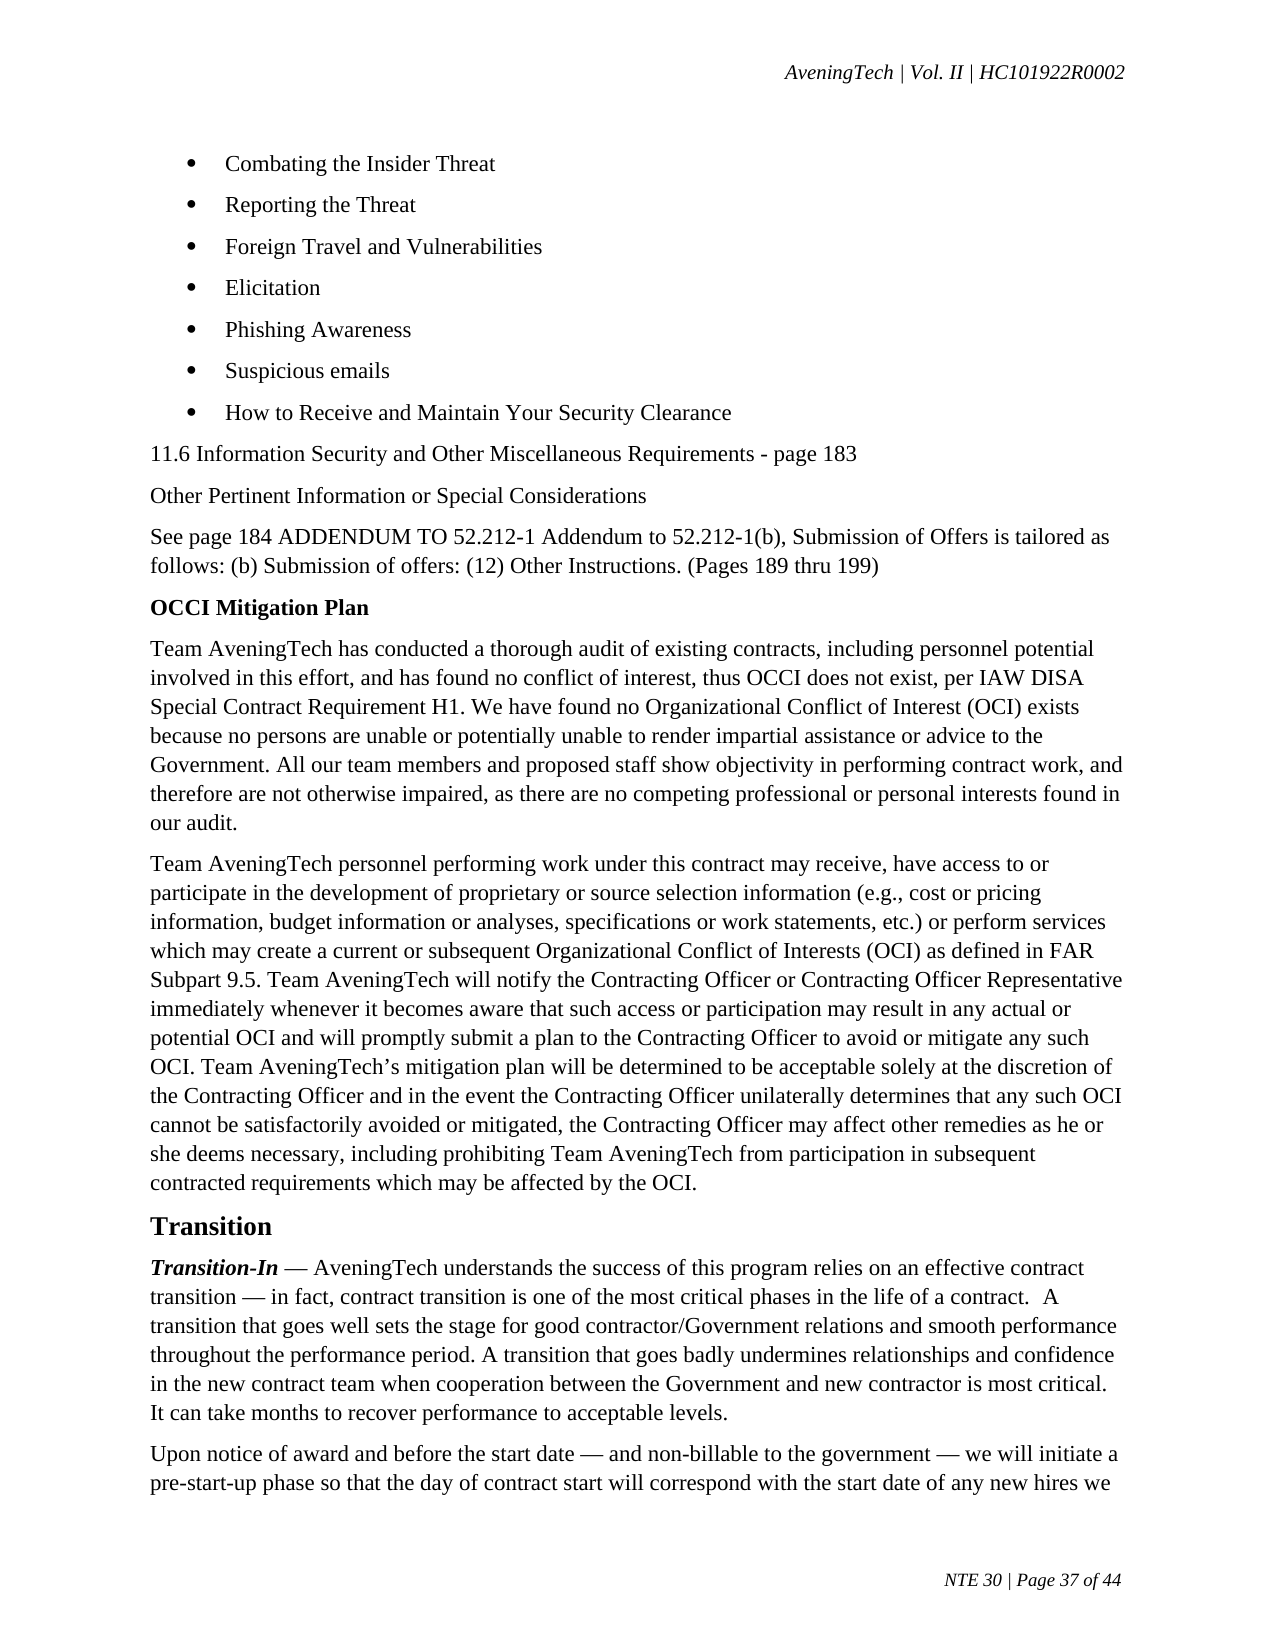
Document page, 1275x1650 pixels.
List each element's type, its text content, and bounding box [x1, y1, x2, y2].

text OCCI Mitigation Plan [150, 593, 1125, 620]
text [150, 1440, 1125, 1495]
text See page 184 ADDENDUM TO 52.212-1 Addendum to 52.212-1(b), Submission of Offers is tailored as follows: (b) Submission of offers: (12) Other Instructions. (Pages 189 thru 199) [150, 523, 1125, 578]
list Phishing Awareness [187, 316, 1125, 342]
text 11.6 Information Security and Other Miscellaneous Requirements - page 183 [150, 440, 1125, 467]
text Team AveningTech has conducted a thorough audit of existing contracts, including personnel potential involved in this effort, and has found no conflict of interest, thus OCCI does not exist, per IAW DISA Special Contract Requirement H1. We have found no Organizational Conflict of Interest (OCI) exists because no persons are unable or potentially unable to render impartial assistance or advice to the Government. All our team members and proposed staff show objectivity in performing contract work, and therefore are not otherwise impaired, as there are no competing professional or personal interests found in our audit. [150, 635, 1125, 835]
subtitle Transition [150, 1210, 1125, 1241]
text Team AveningTech personnel performing work under this contract may receive, have access to or participate in the development of proprietary or source selection information (e.g., cost or pricing information, budget information or analyses, specifications or work statements, etc.) or perform services which may create a current or subsequent Organizational Conflict of Interests (OCI) as defined in FAR Subpart 9.5. Team AveningTech will notify the Contracting Officer or Contracting Officer Representative immediately whenever it becomes aware that such access or participation may result in any actual or potential OCI and will promptly submit a plan to the Contracting Officer to avoid or mitigate any such OCI. Team AveningTech’s mitigation plan will be determined to be acceptable solely at the discretion of the Contracting Officer and in the event the Contracting Officer unilaterally determines that any such OCI cannot be satisfactorily avoided or mitigated, the Contracting Officer may affect other remedies as he or she deems necessary, including prohibiting Team AveningTech from participation in subsequent contracted requirements which may be affected by the OCI. [150, 850, 1125, 1195]
list Reporting the Threat [187, 191, 1125, 218]
list How to Receive and Maintain Your Security Clearance [187, 399, 1125, 425]
text Other Pertinent Information or Special Considerations [150, 482, 1125, 508]
list Combating the Insider Threat [187, 150, 1125, 176]
list Elicitation [187, 274, 1125, 301]
list Foreign Travel and Vulnerabilities [187, 233, 1125, 259]
text Transition-In — AveningTech understands the success of this program relies on an effective contract transition — in fact, contract transition is one of the most critical phases in the life of a contract. A transition that goes well sets the stage for good contractor/Government relations and smooth performance throughout the performance period. A transition that goes badly undermines relationships and confidence in the new contract team when cooperation between the Government and new contractor is most critical. It can take months to recover performance to acceptable levels. [150, 1254, 1125, 1425]
list Suspicious emails [187, 357, 1125, 384]
